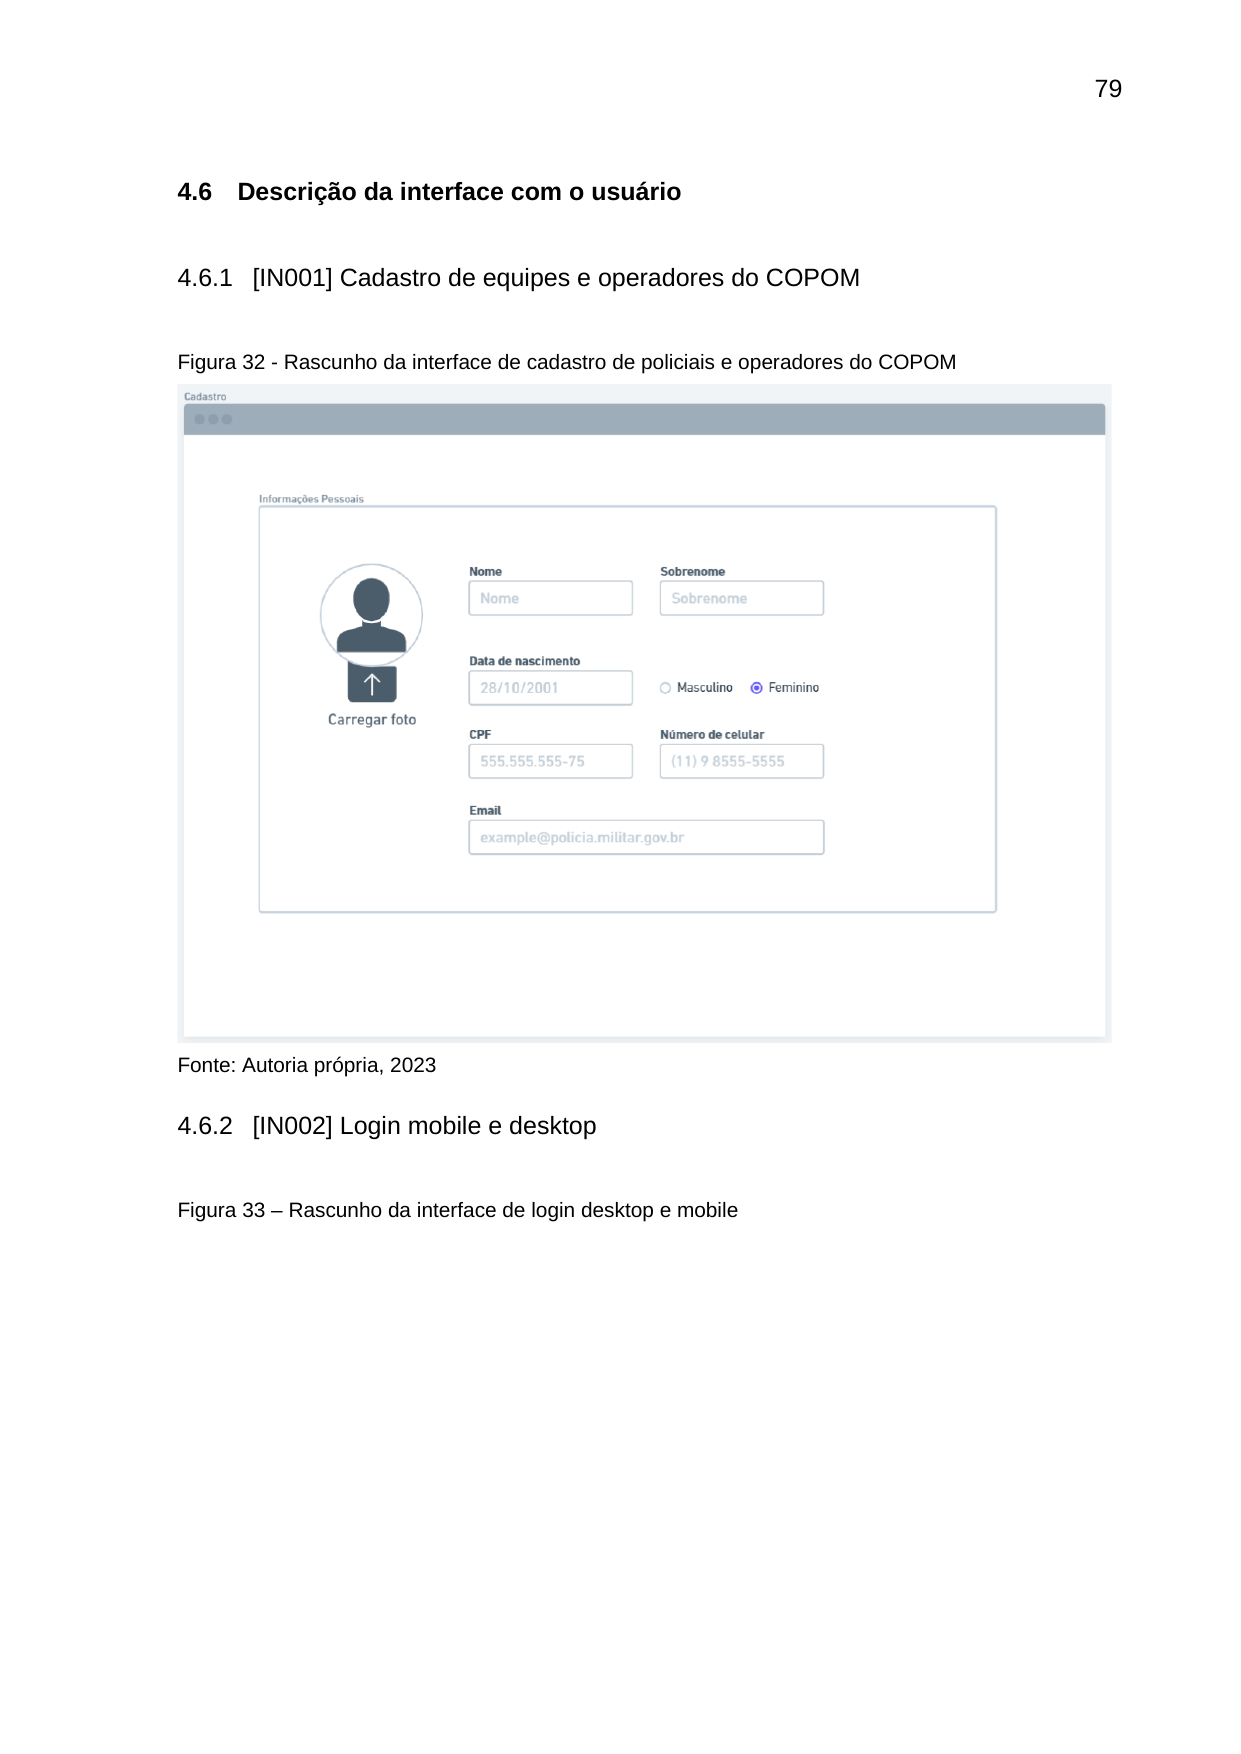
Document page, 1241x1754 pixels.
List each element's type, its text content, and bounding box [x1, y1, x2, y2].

subtitle [IN001] Cadastro de equipes e operadores do COPOM [177, 263, 1122, 292]
picture [177, 384, 1112, 1043]
subtitle [IN002] Login mobile e desktop [177, 1111, 1122, 1140]
subtitle Descrição da interface com o usuário [177, 177, 1122, 206]
text Figura 32 - Rascunho da interface de cadastro de policiais e operadores do COPOM [177, 350, 1122, 374]
text Fonte: Autoria própria, 2023 [177, 1053, 1122, 1077]
text Figura 33 – Rascunho da interface de login desktop e mobile [177, 1198, 1122, 1222]
